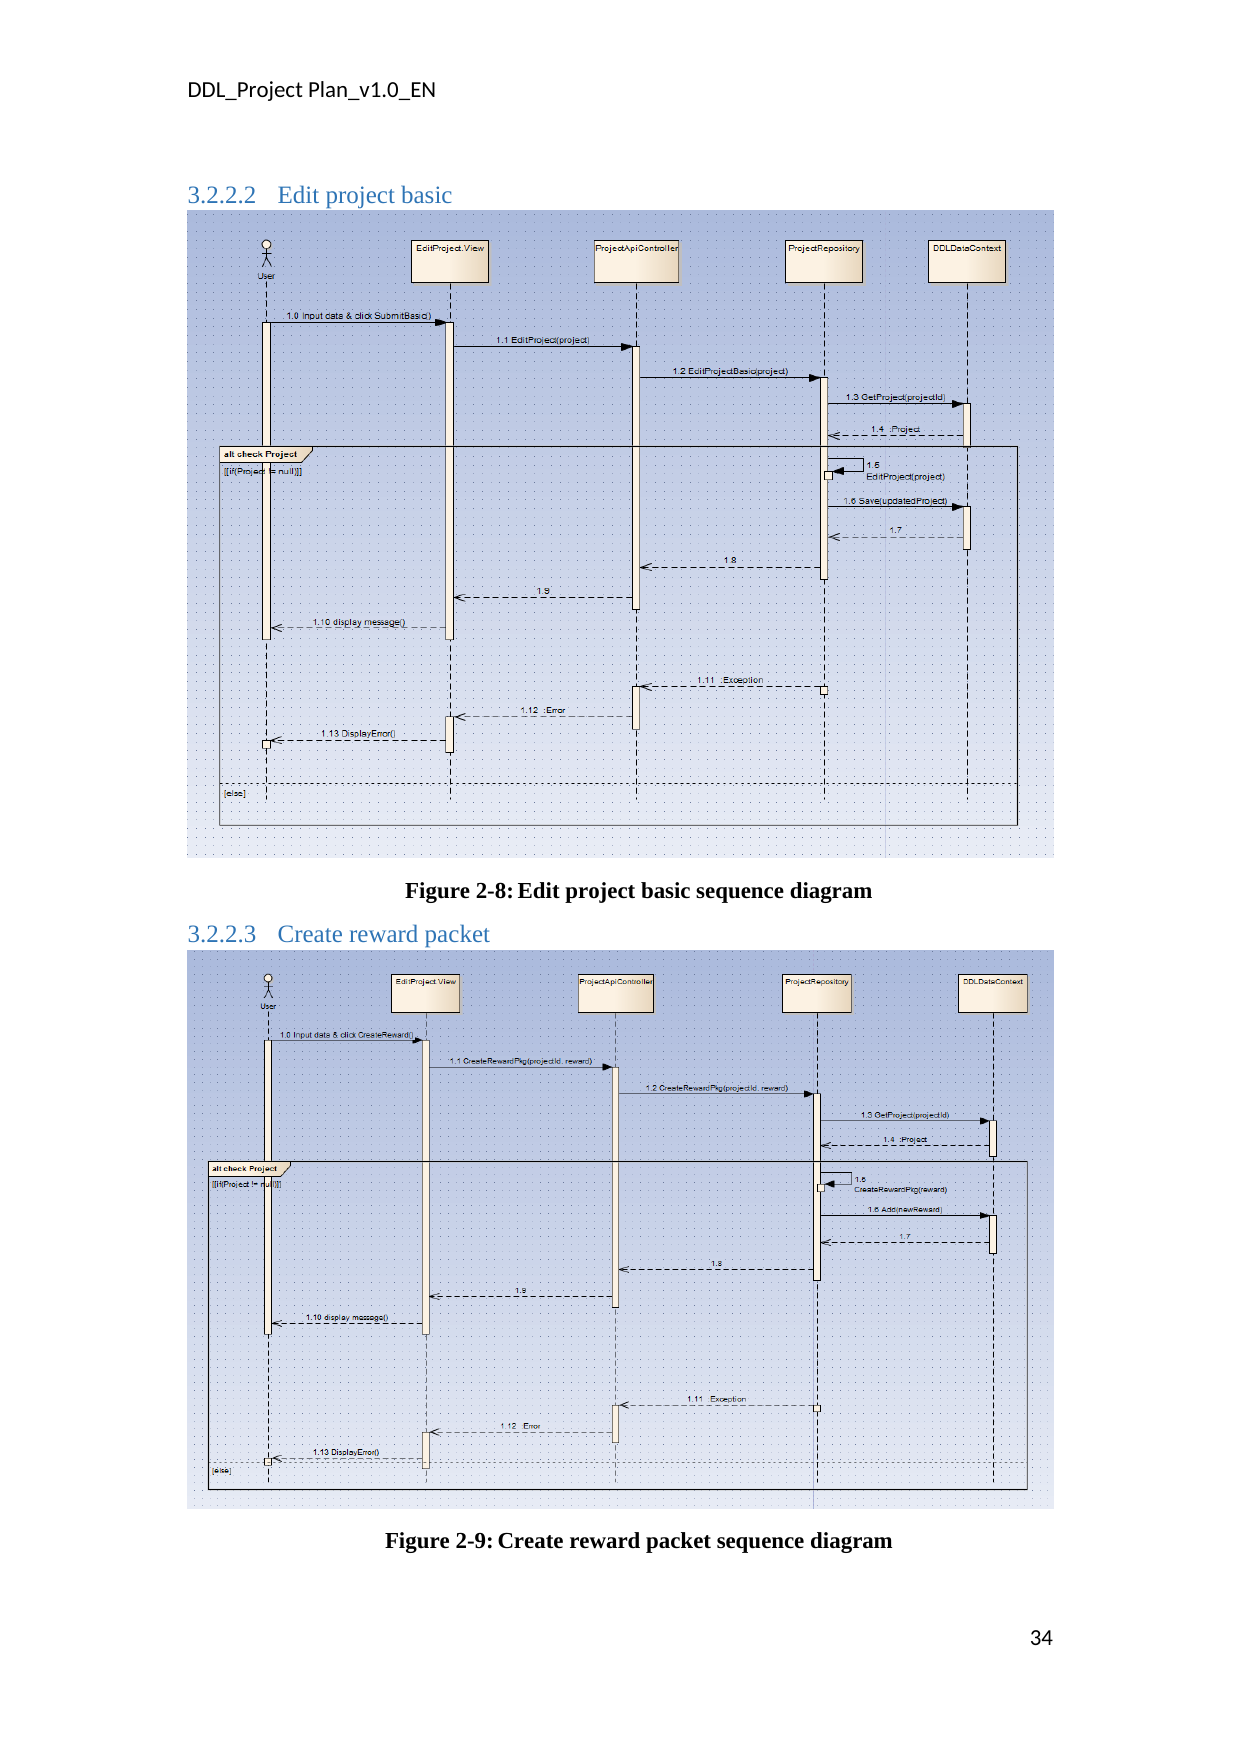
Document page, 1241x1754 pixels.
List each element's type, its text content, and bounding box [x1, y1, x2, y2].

text Edit project basic sequence diagram [225, 877, 1053, 903]
picture [187, 950, 1054, 1509]
picture [187, 210, 1054, 858]
subtitle Create reward packet [187, 919, 1053, 948]
text Create reward packet sequence diagram [225, 1527, 1053, 1554]
subtitle Edit project basic [187, 180, 1053, 209]
